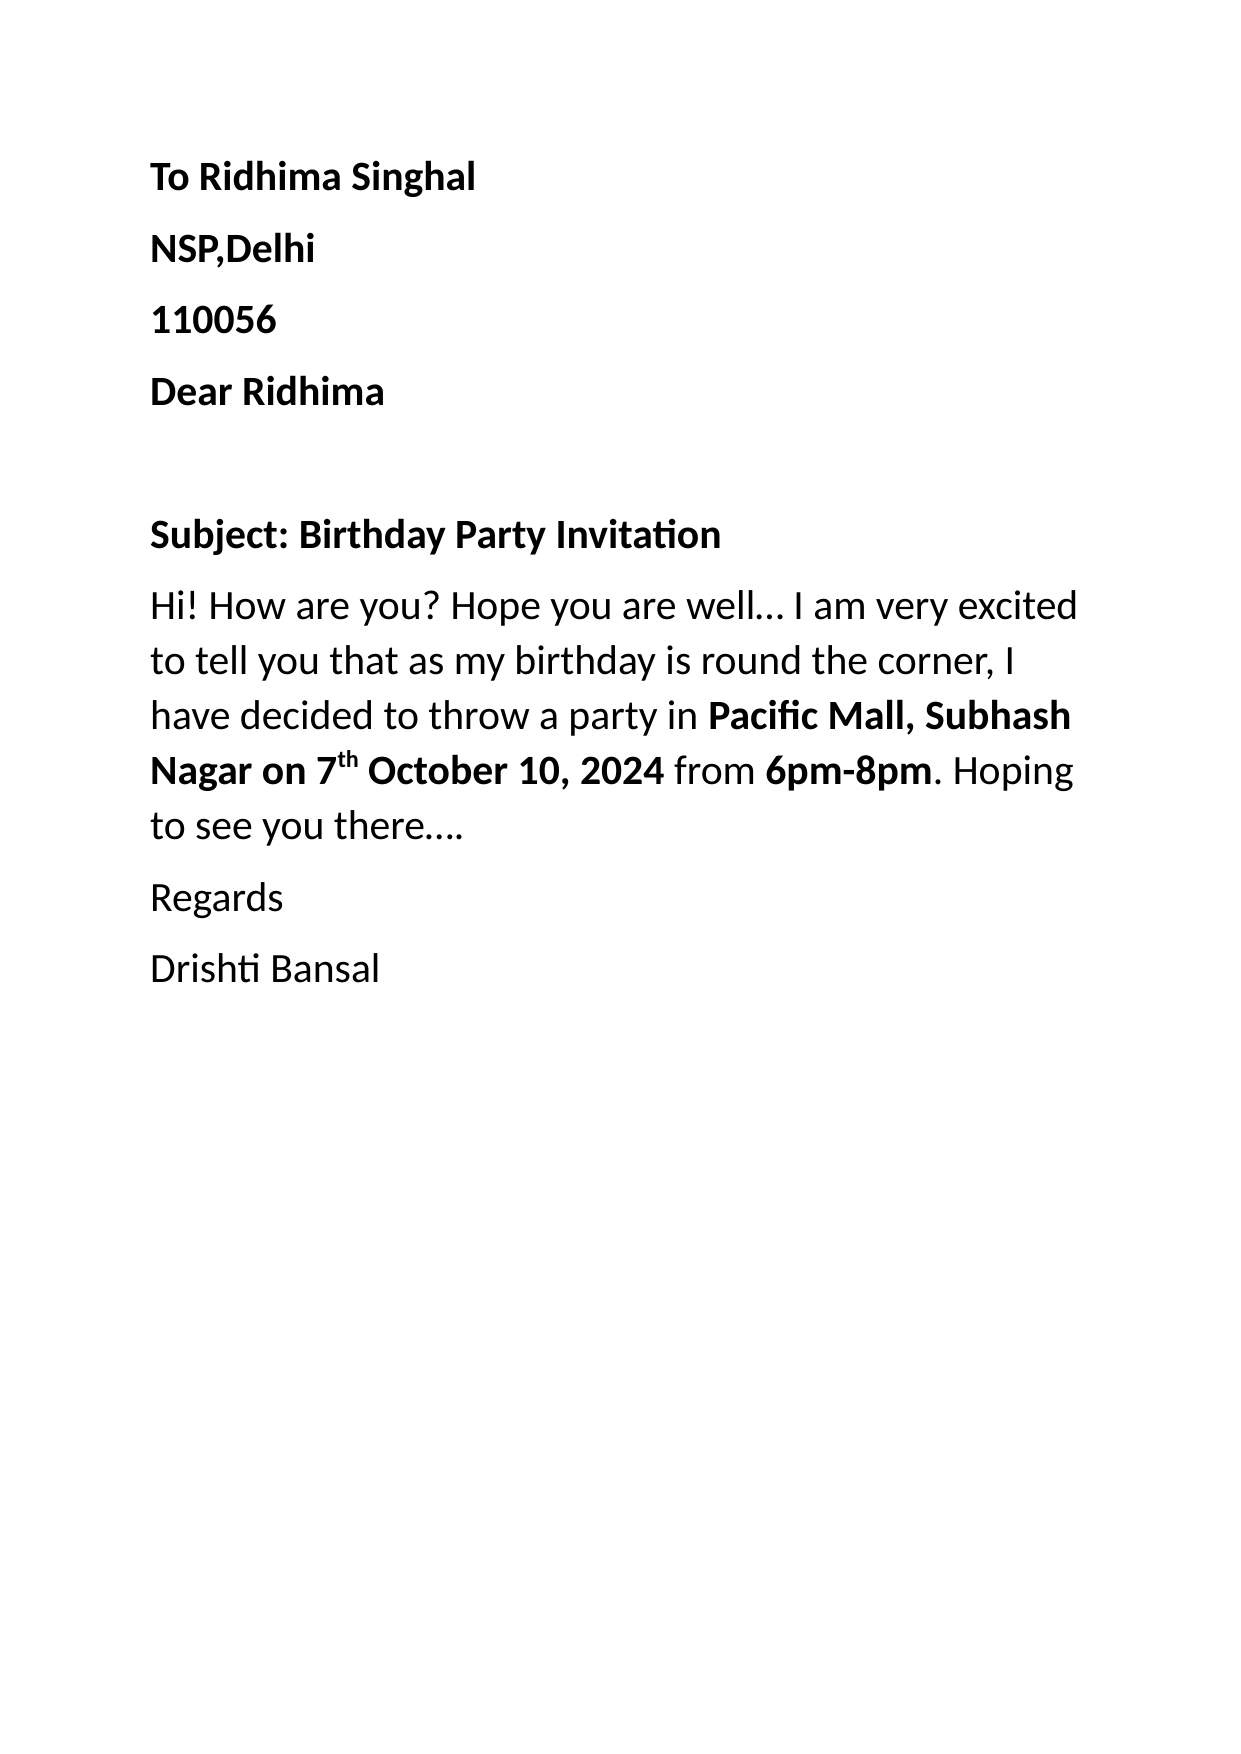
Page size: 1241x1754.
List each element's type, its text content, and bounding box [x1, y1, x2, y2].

text NSP,Delhi [150, 222, 1090, 272]
text 110056 [150, 293, 1090, 344]
text Drishti Bansal [150, 942, 1090, 993]
text Hi! How are you? Hope you are well… I am very excited to tell you that as my birthday is round the corner, I have decided to throw a party in Pacific Mall, Subhash Nagar on 7th October 10, 2024 from 6pm-8pm. Hoping to see you there…. [150, 579, 1090, 850]
text Regards [150, 871, 1090, 921]
text Subject: Birthday Party Invitation [150, 508, 1090, 559]
text To Ridhima Singhal [150, 150, 1090, 201]
text Dear Ridhima [150, 365, 1090, 416]
